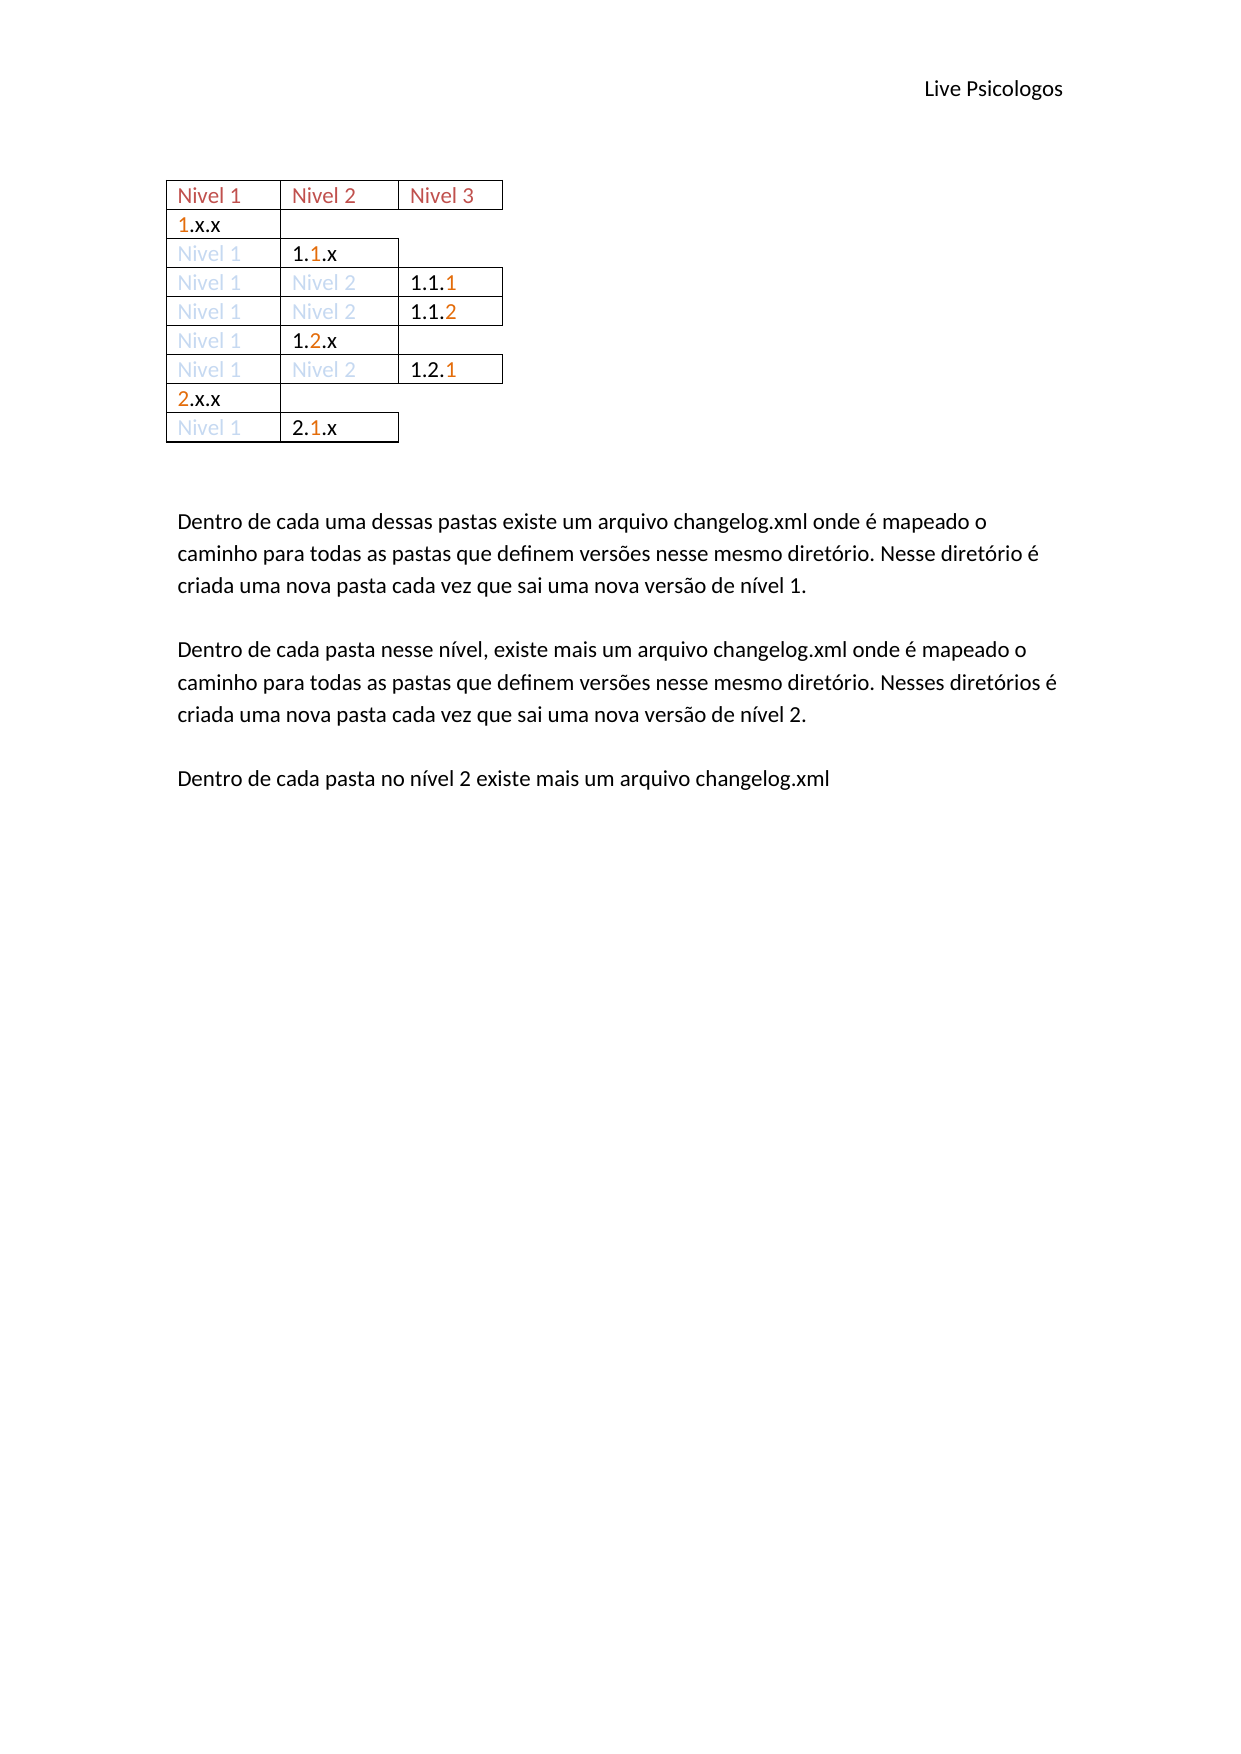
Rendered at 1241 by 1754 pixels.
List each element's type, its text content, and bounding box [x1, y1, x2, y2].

text Dentro de cada pasta no nível 2 existe mais um arquivo changelog.xml [177, 764, 1063, 792]
table_header Nivel 3 [399, 181, 502, 209]
table_cell 1.2.1 [399, 355, 502, 383]
table_cell Nivel 1 [167, 268, 280, 296]
table_header Nivel 2 [281, 181, 398, 209]
table_cell 1.1.x [281, 239, 398, 267]
table_cell Nivel 2 [281, 297, 398, 325]
table_cell Nivel 1 [167, 326, 280, 354]
table_cell 1.2.x [281, 326, 398, 354]
table_cell Nivel 1 [167, 239, 280, 267]
table_header Nivel 1 [167, 181, 280, 209]
table_cell 1.x.x [167, 210, 280, 238]
table_cell Nivel 2 [281, 355, 398, 383]
table_cell 1.1.1 [399, 268, 502, 296]
table_cell 2.x.x [167, 384, 280, 412]
text Dentro de cada uma dessas pastas existe um arquivo changelog.xml onde é mapeado o caminho para todas as pastas que definem versões nesse mesmo diretório. Nesse diretório é criada uma nova pasta cada vez que sai uma nova versão de nível 1. [177, 507, 1063, 599]
table_cell Nivel 1 [167, 297, 280, 325]
table_cell 2.1.x [281, 413, 398, 441]
table_cell Nivel 2 [281, 268, 398, 296]
text Dentro de cada pasta nesse nível, existe mais um arquivo changelog.xml onde é mapeado o caminho para todas as pastas que definem versões nesse mesmo diretório. Nesses diretórios é criada uma nova pasta cada vez que sai uma nova versão de nível 2. [177, 636, 1063, 728]
table_cell 1.1.2 [399, 297, 502, 325]
table_cell Nivel 1 [167, 413, 280, 441]
table_cell Nivel 1 [167, 355, 280, 383]
